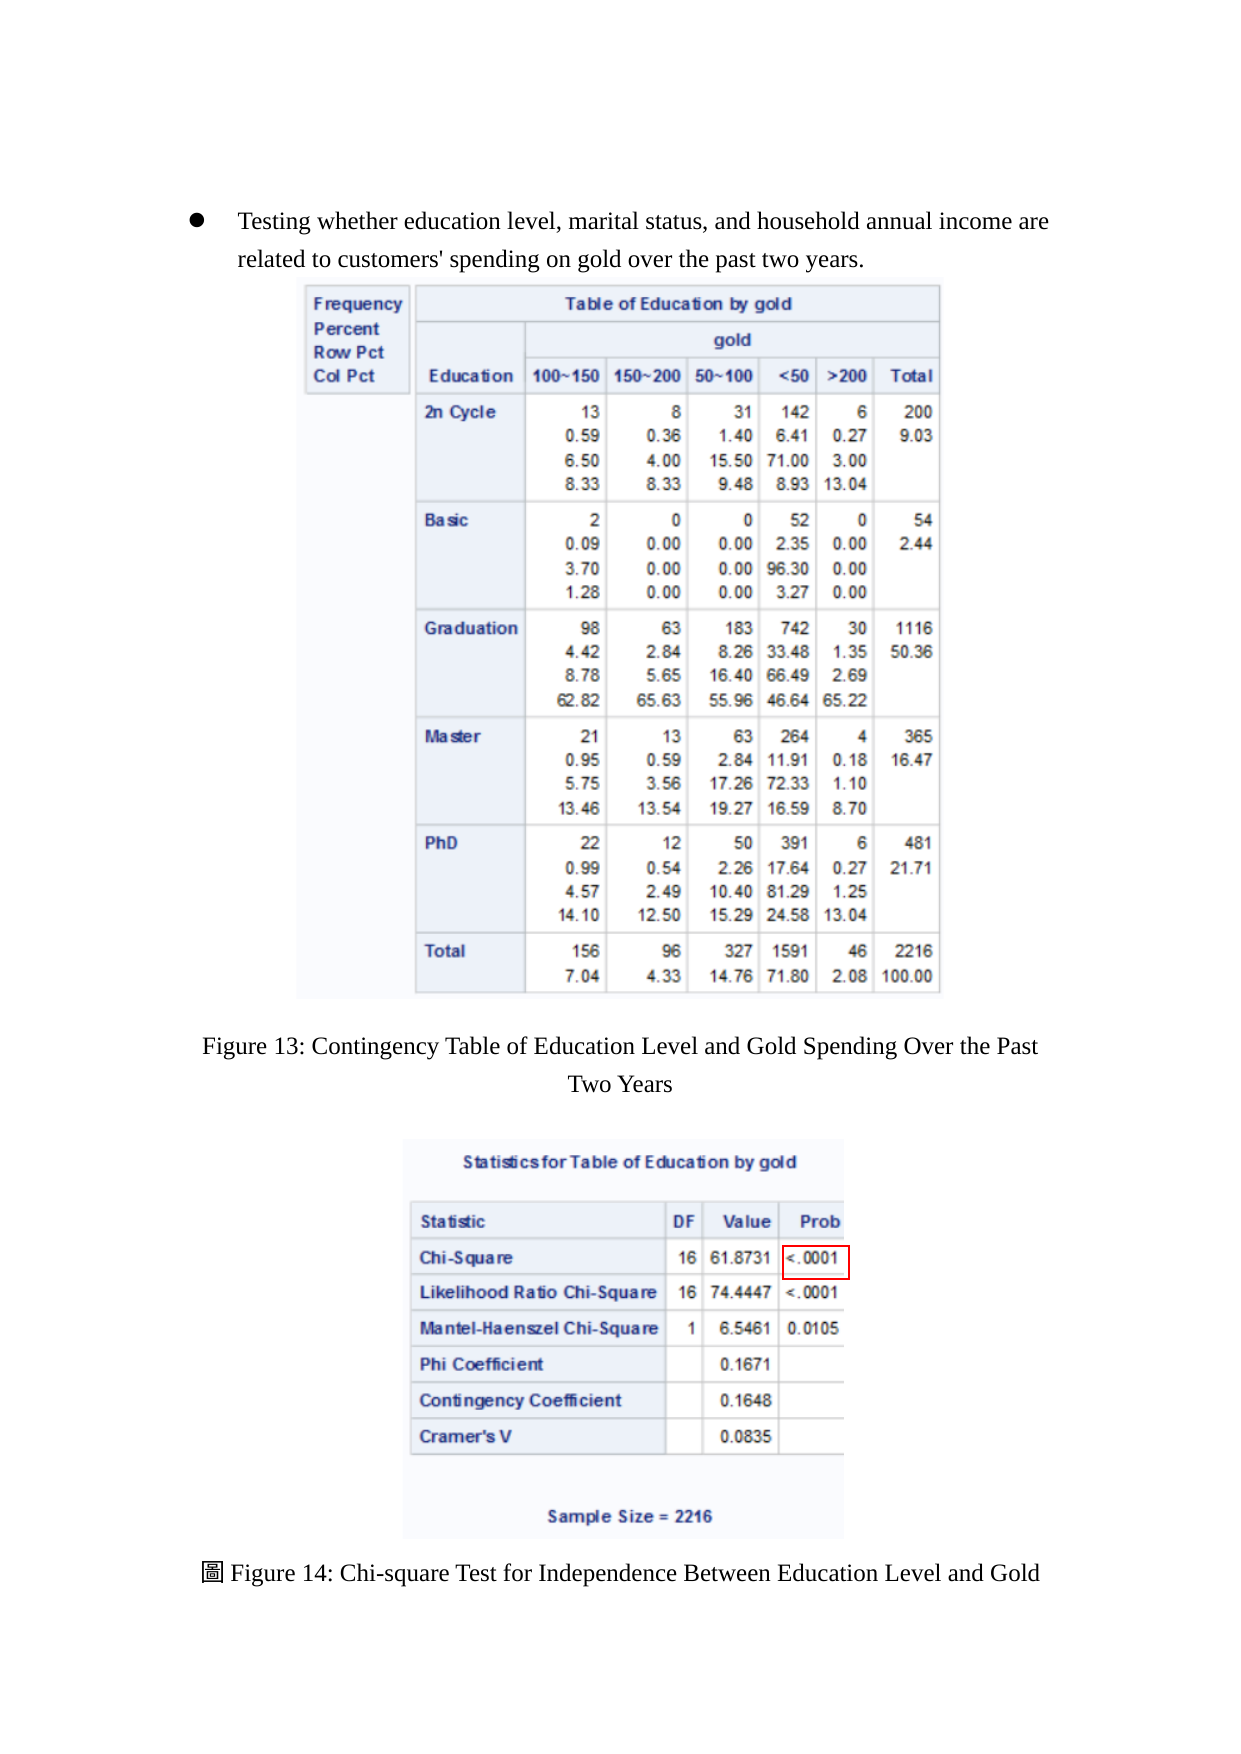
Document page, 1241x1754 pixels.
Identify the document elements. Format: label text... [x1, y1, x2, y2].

picture [296, 277, 944, 999]
picture [402, 1139, 844, 1539]
text Figure 13: Contingency Table of Education Level and Gold Spending Over the Past Two Years [187, 1027, 1053, 1102]
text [187, 1552, 1053, 1589]
list Testing whether education level, marital status, and household annual income are related to customers' spending on gold over the past two years. [187, 202, 1053, 277]
picture [784, 1247, 844, 1278]
